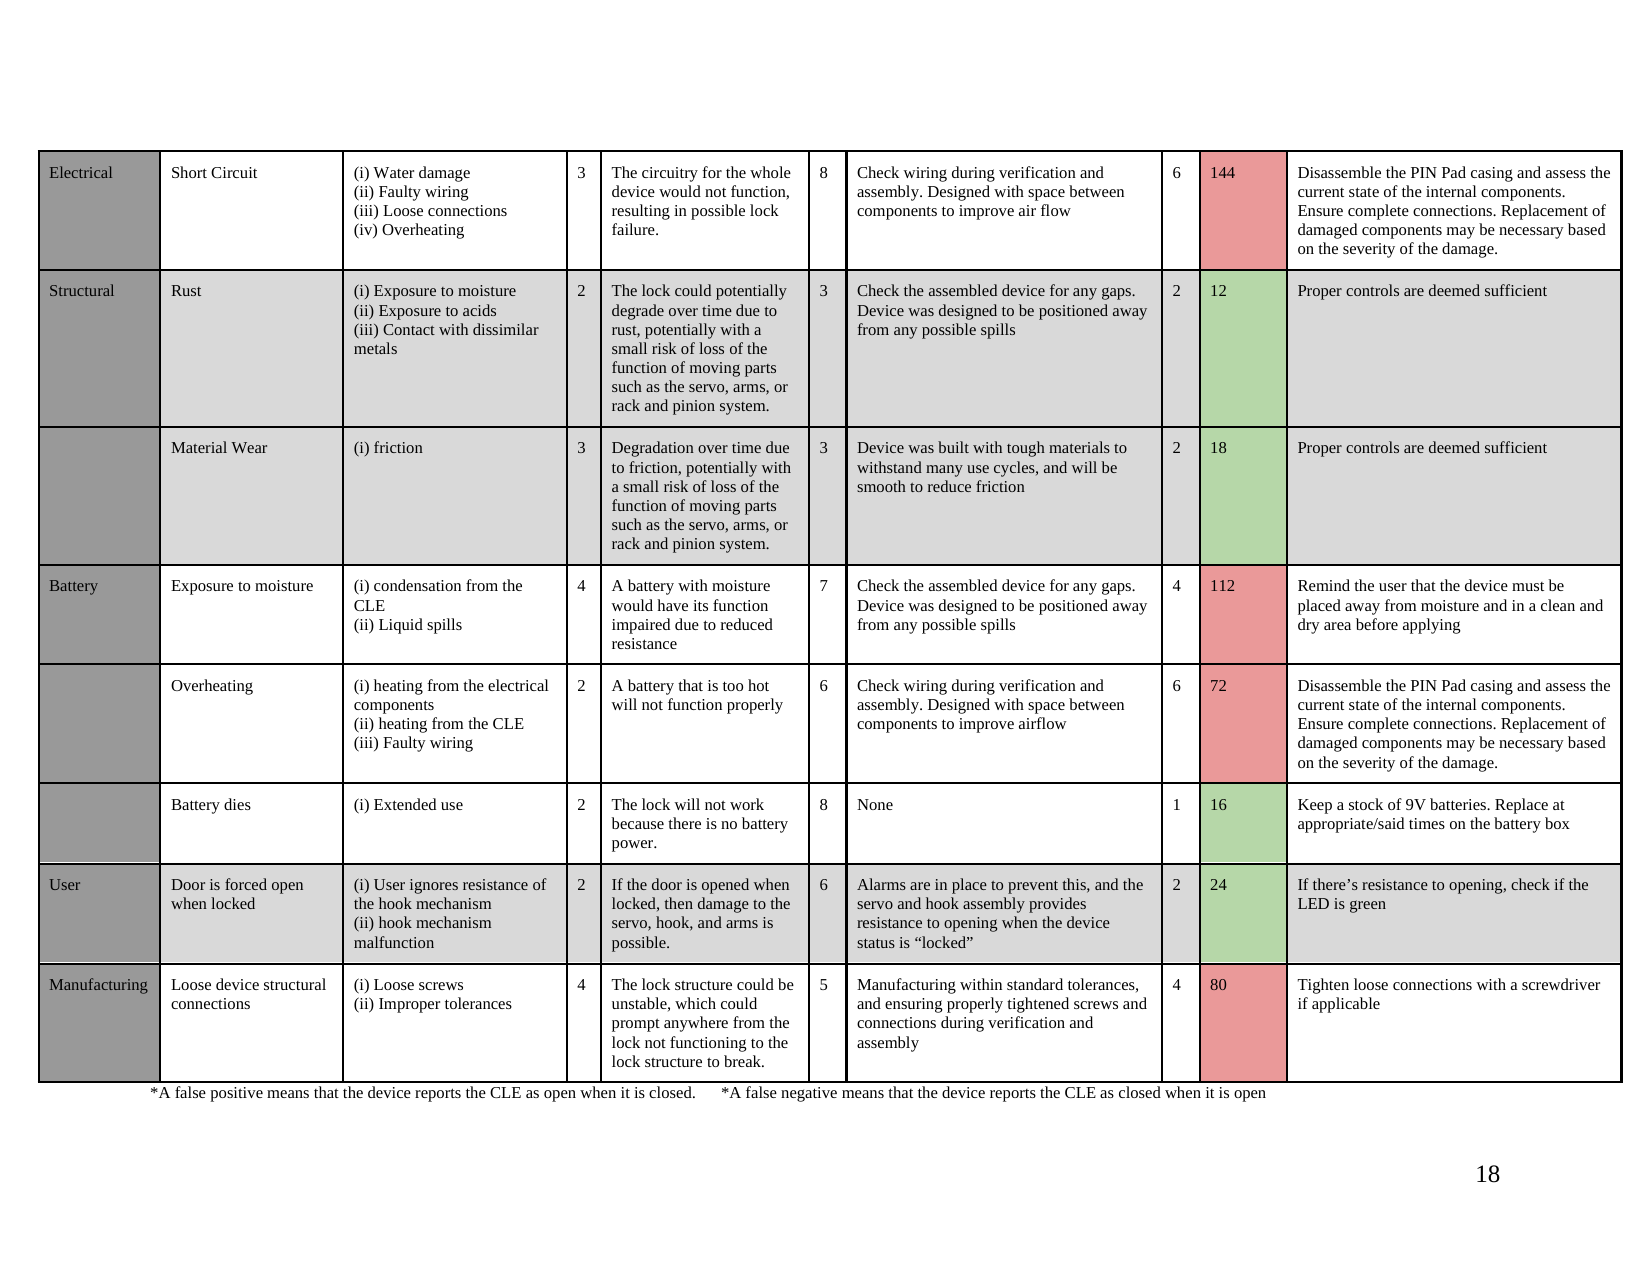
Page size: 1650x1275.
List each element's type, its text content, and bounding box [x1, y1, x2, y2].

table_cell None [848, 784, 1161, 862]
table_cell 72 [1201, 665, 1286, 782]
table_cell Disassemble the PIN Pad casing and assess the current state of the internal components. Ensure complete connections. Replacement of damaged components may be necessary based on the severity of the damage. [1288, 665, 1620, 782]
table_cell Material Wear [161, 428, 342, 564]
table_cell 6 [810, 665, 845, 782]
table_cell [40, 784, 159, 862]
table_cell Battery dies [161, 784, 342, 862]
table_cell 3 [810, 271, 845, 426]
table_cell 2 [1163, 271, 1199, 426]
table_cell 24 [1201, 865, 1286, 962]
table_cell Exposure to moisture [161, 566, 342, 663]
table_cell Check wiring during verification and assembly. Designed with space between components to improve air flow [848, 152, 1161, 269]
table_cell Manufacturing [40, 965, 159, 1081]
table_cell (i) heating from the electrical components (ii) heating from the CLE (iii) Faulty wiring [344, 665, 566, 782]
table_cell 112 [1201, 566, 1286, 663]
table_cell Battery [40, 566, 159, 663]
table_cell (i) User ignores resistance of the hook mechanism (ii) hook mechanism malfunction [344, 865, 566, 962]
table_cell 4 [1163, 965, 1199, 1081]
table_cell 1 [1163, 784, 1199, 862]
table_cell Short Circuit [161, 152, 342, 269]
table_cell (i) Loose screws (ii) Improper tolerances [344, 965, 566, 1081]
table_cell (i) Water damage (ii) Faulty wiring (iii) Loose connections (iv) Overheating [344, 152, 566, 269]
table_cell 16 [1201, 784, 1286, 862]
table_cell Remind the user that the device must be placed away from moisture and in a clean and dry area before applying [1288, 566, 1620, 663]
table_cell Degradation over time due to friction, potentially with a small risk of loss of the function of moving parts such as the servo, arms, or rack and pinion system. [602, 428, 808, 564]
table_cell If the door is opened when locked, then damage to the servo, hook, and arms is possible. [602, 865, 808, 962]
table_cell 2 [568, 784, 600, 862]
table_cell 18 [1201, 428, 1286, 564]
table_cell Device was built with tough materials to withstand many use cycles, and will be smooth to reduce friction [848, 428, 1161, 564]
table_cell A battery with moisture would have its function impaired due to reduced resistance [602, 566, 808, 663]
table_cell Rust [161, 271, 342, 426]
table_cell 6 [1163, 665, 1199, 782]
table_cell 4 [568, 965, 600, 1081]
table_cell 80 [1201, 965, 1286, 1081]
table_cell (i) Extended use [344, 784, 566, 862]
table_cell Manufacturing within standard tolerances, and ensuring properly tightened screws and connections during verification and assembly [848, 965, 1161, 1081]
table_cell The lock will not work because there is no battery power. [602, 784, 808, 862]
table_cell A battery that is too hot will not function properly [602, 665, 808, 782]
table_cell Check the assembled device for any gaps. Device was designed to be positioned away from any possible spills [848, 566, 1161, 663]
table_cell 3 [568, 152, 600, 269]
table_cell Overheating [161, 665, 342, 782]
table_cell 6 [1163, 152, 1199, 269]
table_cell Check wiring during verification and assembly. Designed with space between components to improve airflow [848, 665, 1161, 782]
table_cell The circuitry for the whole device would not function, resulting in possible lock failure. [602, 152, 808, 269]
table_cell 144 [1201, 152, 1286, 269]
table_cell (i) friction [344, 428, 566, 564]
table_cell Alarms are in place to prevent this, and the servo and hook assembly provides resistance to opening when the device status is “locked” [848, 865, 1161, 962]
table_cell 2 [1163, 865, 1199, 962]
table_cell If there’s resistance to opening, check if the LED is green [1288, 865, 1620, 962]
table_cell 4 [1163, 566, 1199, 663]
table_cell Electrical [40, 152, 159, 269]
table_cell 2 [1163, 428, 1199, 564]
table_cell Door is forced open when locked [161, 865, 342, 962]
table_cell 3 [810, 428, 845, 564]
table_cell 3 [568, 428, 600, 564]
table_cell (i) condensation from the CLE (ii) Liquid spills [344, 566, 566, 663]
table_cell The lock structure could be unstable, which could prompt anywhere from the lock not functioning to the lock structure to break. [602, 965, 808, 1081]
table_cell (i) Exposure to moisture (ii) Exposure to acids (iii) Contact with dissimilar metals [344, 271, 566, 426]
table_cell Proper controls are deemed sufficient [1288, 428, 1620, 564]
table_cell [40, 665, 159, 782]
table_cell 5 [810, 965, 845, 1081]
table_cell Proper controls are deemed sufficient [1288, 271, 1620, 426]
table_cell 2 [568, 865, 600, 962]
table_cell [40, 428, 159, 564]
table_cell Structural [40, 271, 159, 426]
table_cell The lock could potentially degrade over time due to rust, potentially with a small risk of loss of the function of moving parts such as the servo, arms, or rack and pinion system. [602, 271, 808, 426]
table_cell User [40, 865, 159, 962]
table_cell Check the assembled device for any gaps. Device was designed to be positioned away from any possible spills [848, 271, 1161, 426]
table_cell Keep a stock of 9V batteries. Replace at appropriate/said times on the battery box [1288, 784, 1620, 862]
table_cell 4 [568, 566, 600, 663]
text *A false positive means that the device reports the CLE as open when it is closed. *A false negative means that the device reports the CLE as closed when it is open [150, 1083, 1500, 1102]
table_cell 6 [810, 865, 845, 962]
table_cell 12 [1201, 271, 1286, 426]
table_cell 2 [568, 665, 600, 782]
table_cell Disassemble the PIN Pad casing and assess the current state of the internal components. Ensure complete connections. Replacement of damaged components may be necessary based on the severity of the damage. [1288, 152, 1620, 269]
table_cell 8 [810, 152, 845, 269]
table_cell 8 [810, 784, 845, 862]
table_cell Loose device structural connections [161, 965, 342, 1081]
table_cell 2 [568, 271, 600, 426]
table_cell Tighten loose connections with a screwdriver if applicable [1288, 965, 1620, 1081]
table_cell 7 [810, 566, 845, 663]
